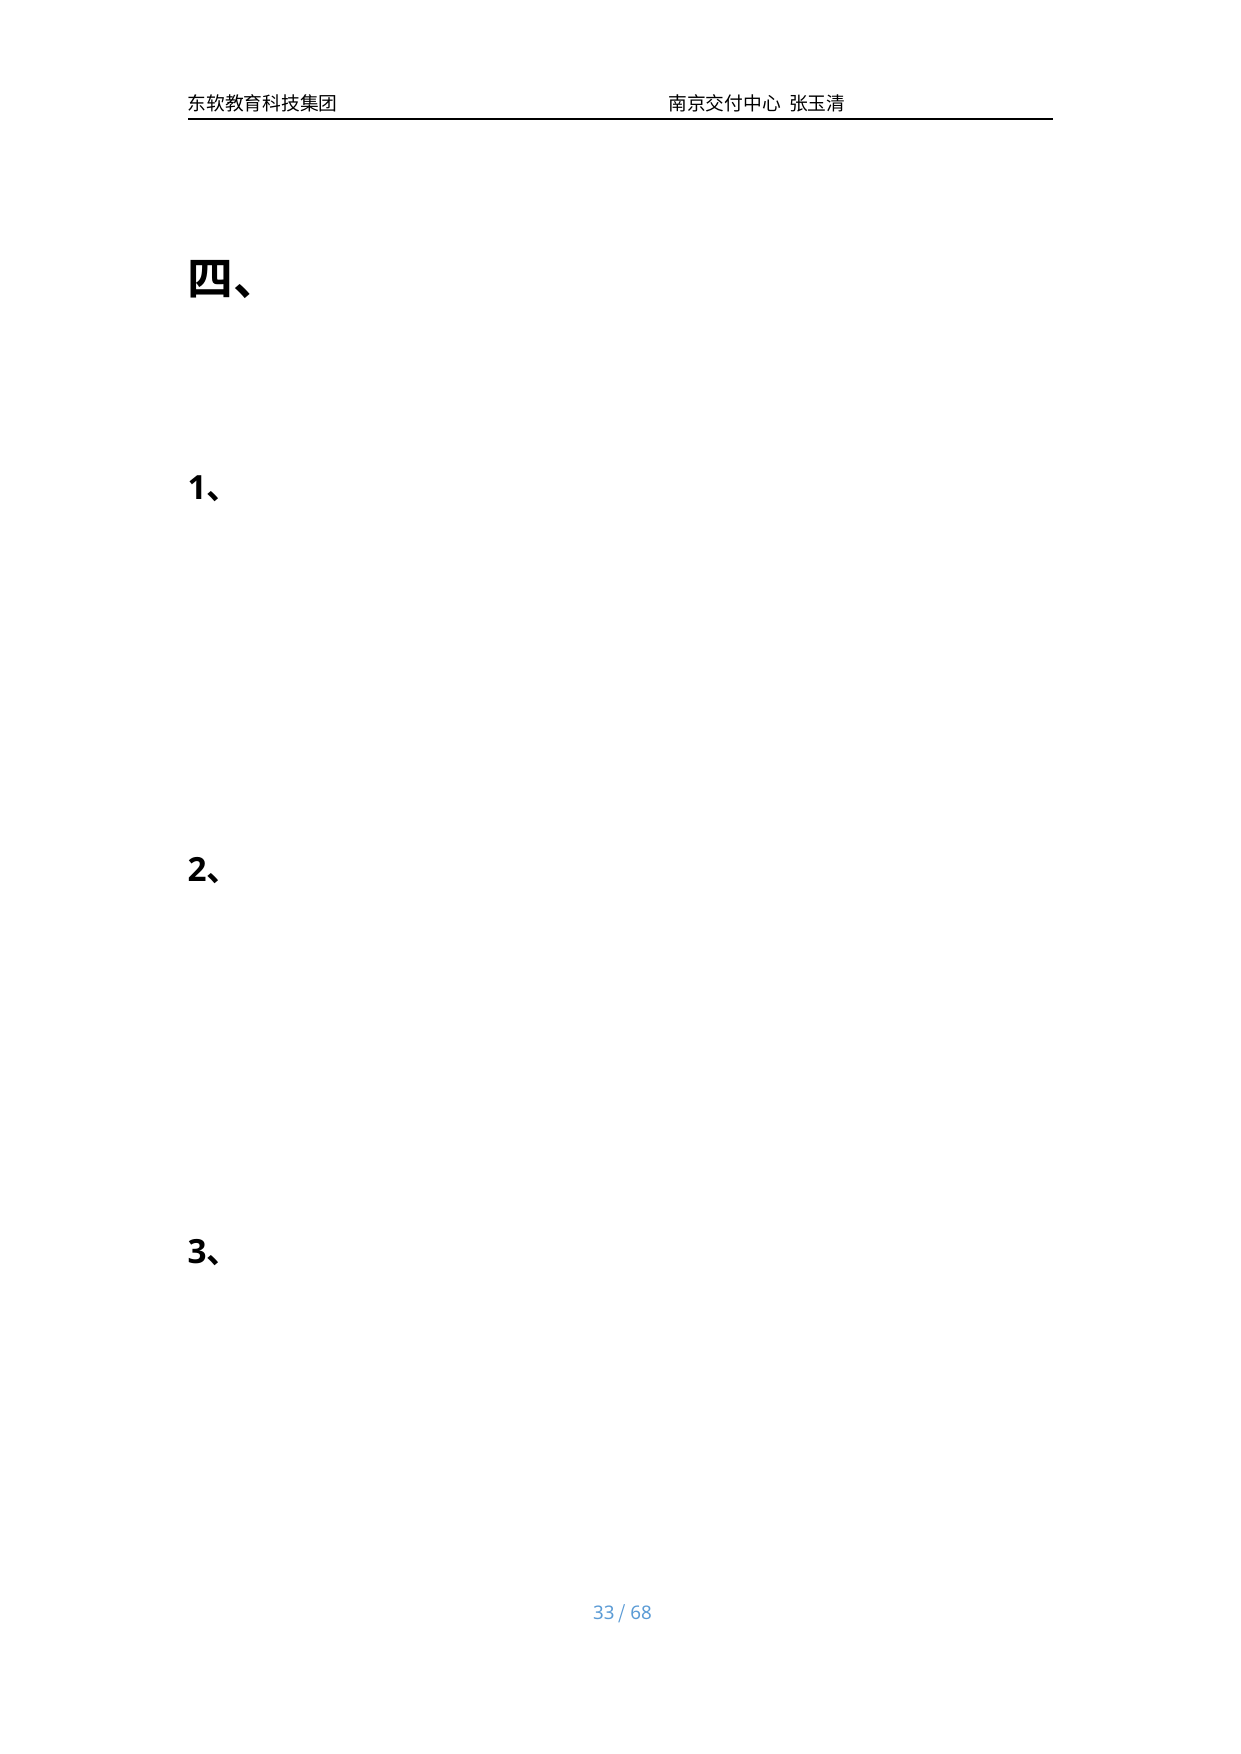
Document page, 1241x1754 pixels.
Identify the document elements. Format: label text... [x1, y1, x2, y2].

subtitle 1、 [187, 452, 1053, 517]
subtitle 四、 [187, 227, 1053, 324]
subtitle 3、 [187, 1216, 1053, 1281]
subtitle 2、 [187, 834, 1053, 899]
